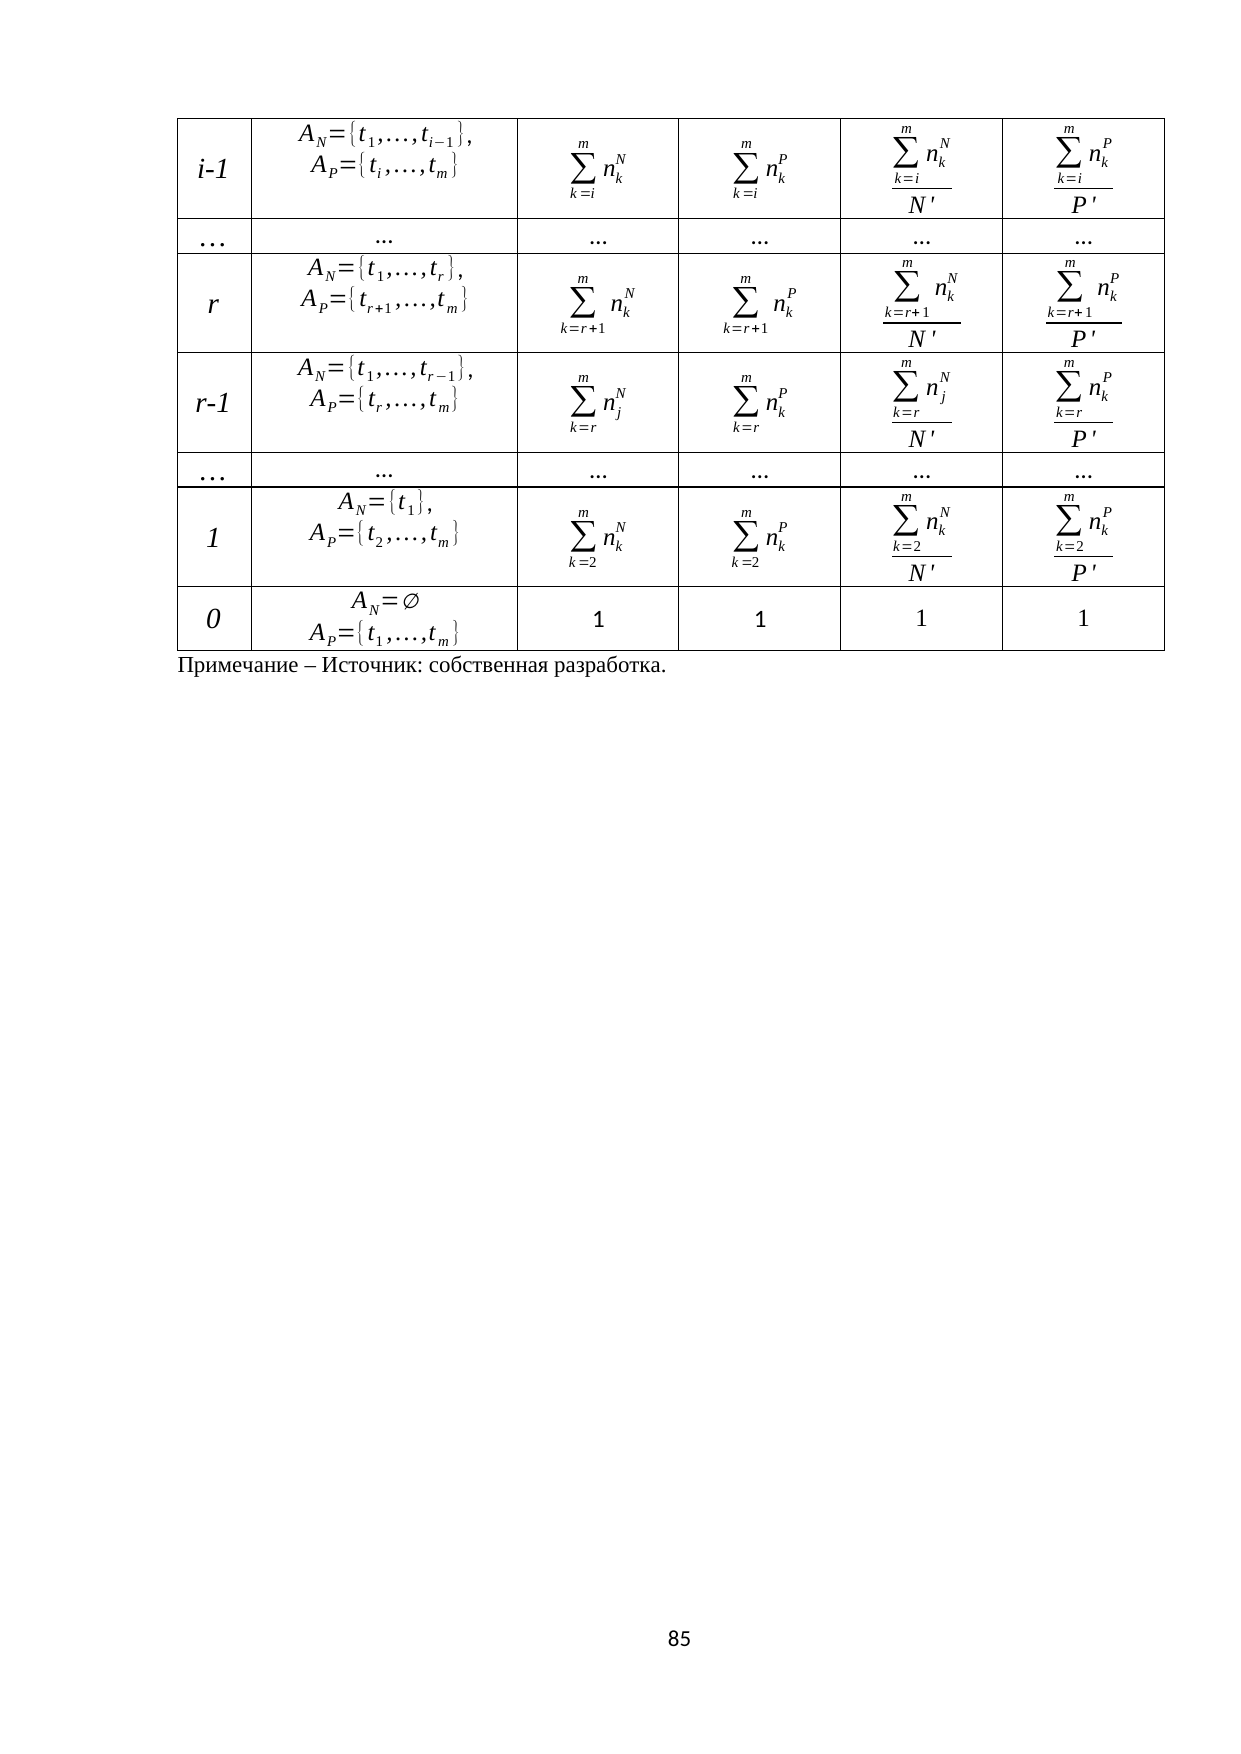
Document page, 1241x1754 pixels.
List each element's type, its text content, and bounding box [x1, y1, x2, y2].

table_cell [518, 353, 678, 452]
table_cell [1003, 587, 1164, 650]
table_cell [841, 353, 1002, 452]
table_cell [1003, 353, 1164, 452]
table_cell [679, 353, 840, 452]
table_cell [679, 254, 840, 352]
table_cell [518, 119, 678, 218]
table_cell … [1003, 453, 1164, 486]
table_cell 1 [679, 587, 840, 650]
table_cell [518, 488, 678, 586]
table_cell … [252, 453, 517, 486]
table_cell r [178, 254, 251, 352]
table_cell [679, 488, 840, 586]
table_cell [841, 488, 1002, 586]
table_cell … [518, 219, 678, 252]
table_cell … [178, 219, 251, 252]
table_cell 1 [178, 488, 251, 586]
table_cell … [1003, 219, 1164, 252]
table_cell i-1 [178, 119, 251, 218]
table_cell , [252, 488, 517, 586]
table_cell r-1 [178, 353, 251, 452]
table_cell [1003, 488, 1164, 586]
table_cell , [252, 119, 517, 218]
table_cell [679, 119, 840, 218]
table_cell [841, 587, 1002, 650]
table_cell … [679, 453, 840, 486]
table_cell 1 [518, 587, 678, 650]
table_cell 0 [178, 587, 251, 650]
table_cell … [841, 453, 1002, 486]
table_cell … [679, 219, 840, 252]
table_cell … [518, 453, 678, 486]
table_cell … [178, 453, 251, 486]
table_cell [252, 587, 517, 650]
table_cell [841, 254, 1002, 352]
table_cell … [252, 219, 517, 252]
table_cell , [252, 254, 517, 352]
table_cell [841, 119, 1002, 218]
text Примечание – Источник: собственная разработка. [177, 651, 1181, 677]
table_cell [518, 254, 678, 352]
table_cell [1003, 119, 1164, 218]
table_cell [1003, 254, 1164, 352]
table_cell … [841, 219, 1002, 252]
table_cell , [252, 353, 517, 452]
